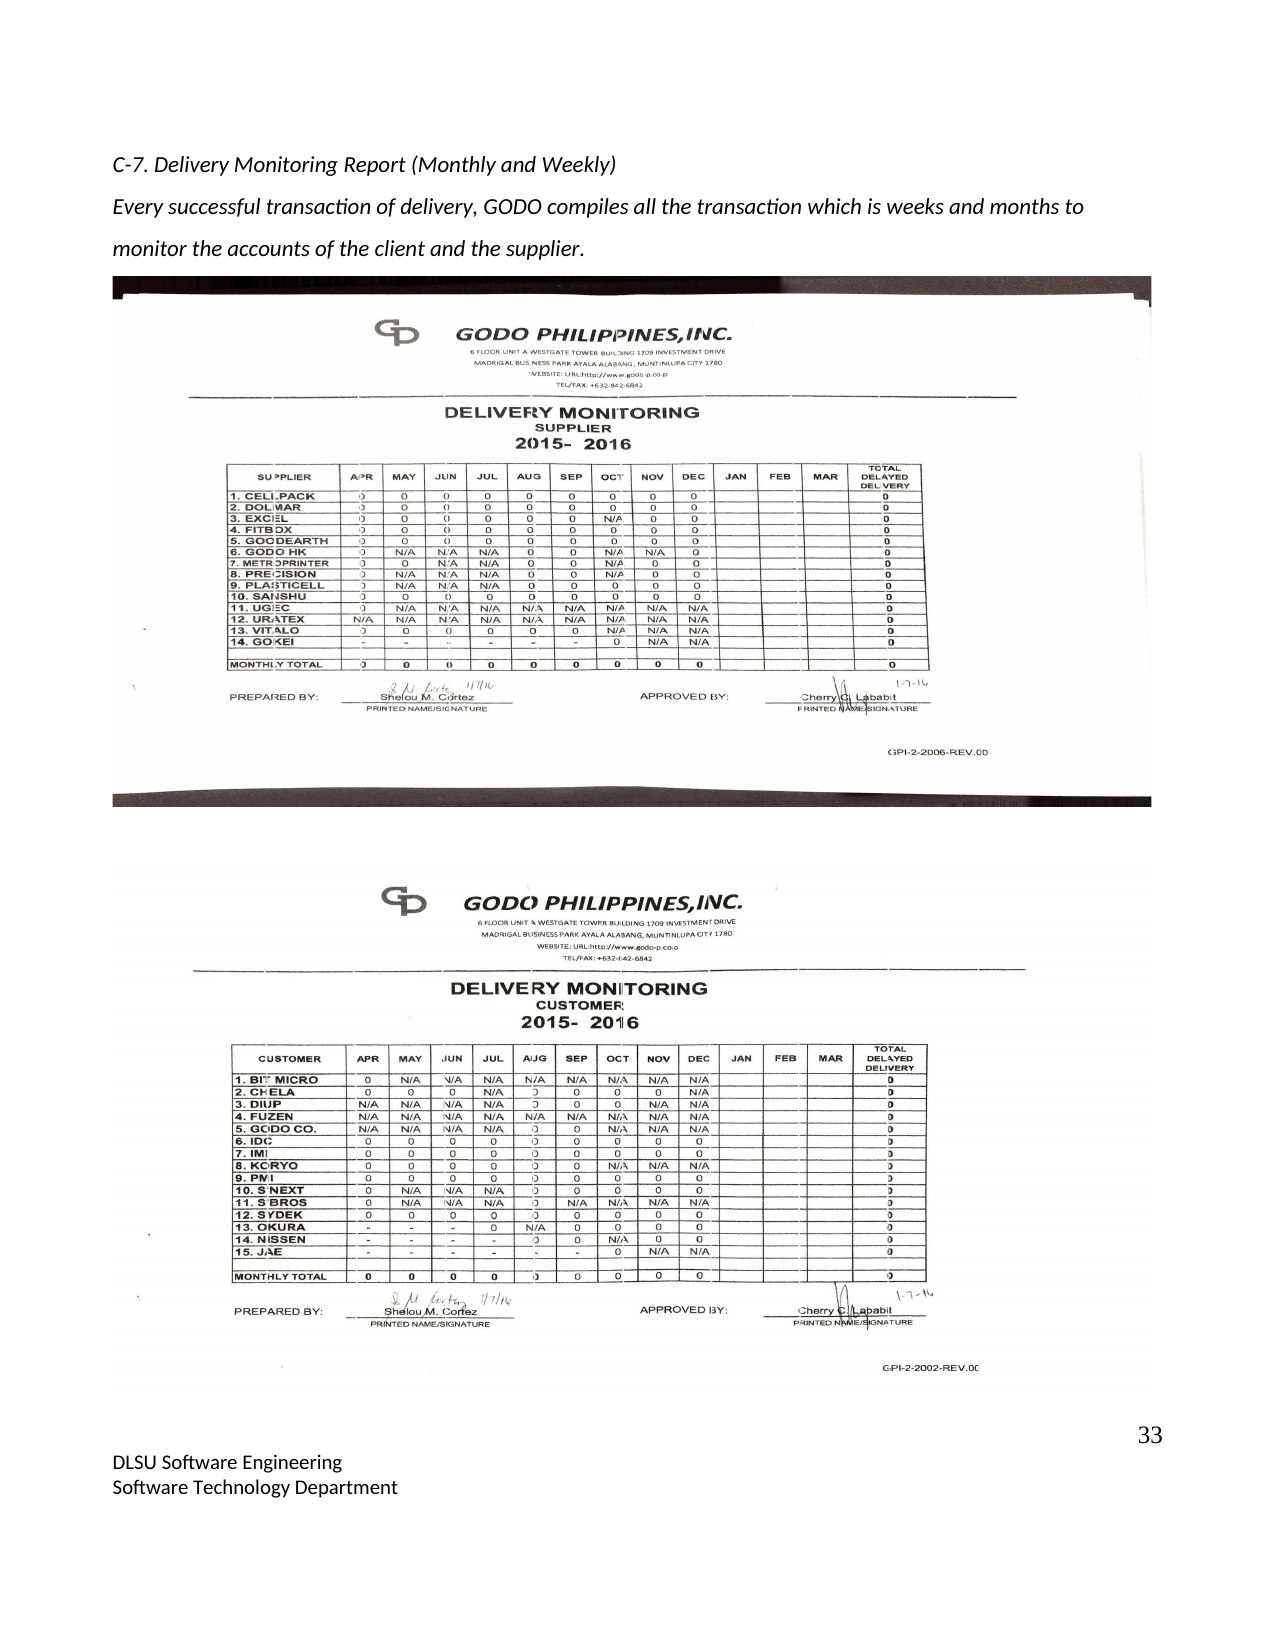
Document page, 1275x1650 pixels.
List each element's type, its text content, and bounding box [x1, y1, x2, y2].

text C-7. Delivery Monitoring Report (Monthly and Weekly) [112, 150, 1162, 178]
text Every successful transaction of delivery, GODO compiles all the transaction which is weeks and months to monitor the accounts of the client and the supplier. [112, 192, 1162, 262]
picture [112, 276, 1152, 807]
picture [112, 864, 1152, 1404]
